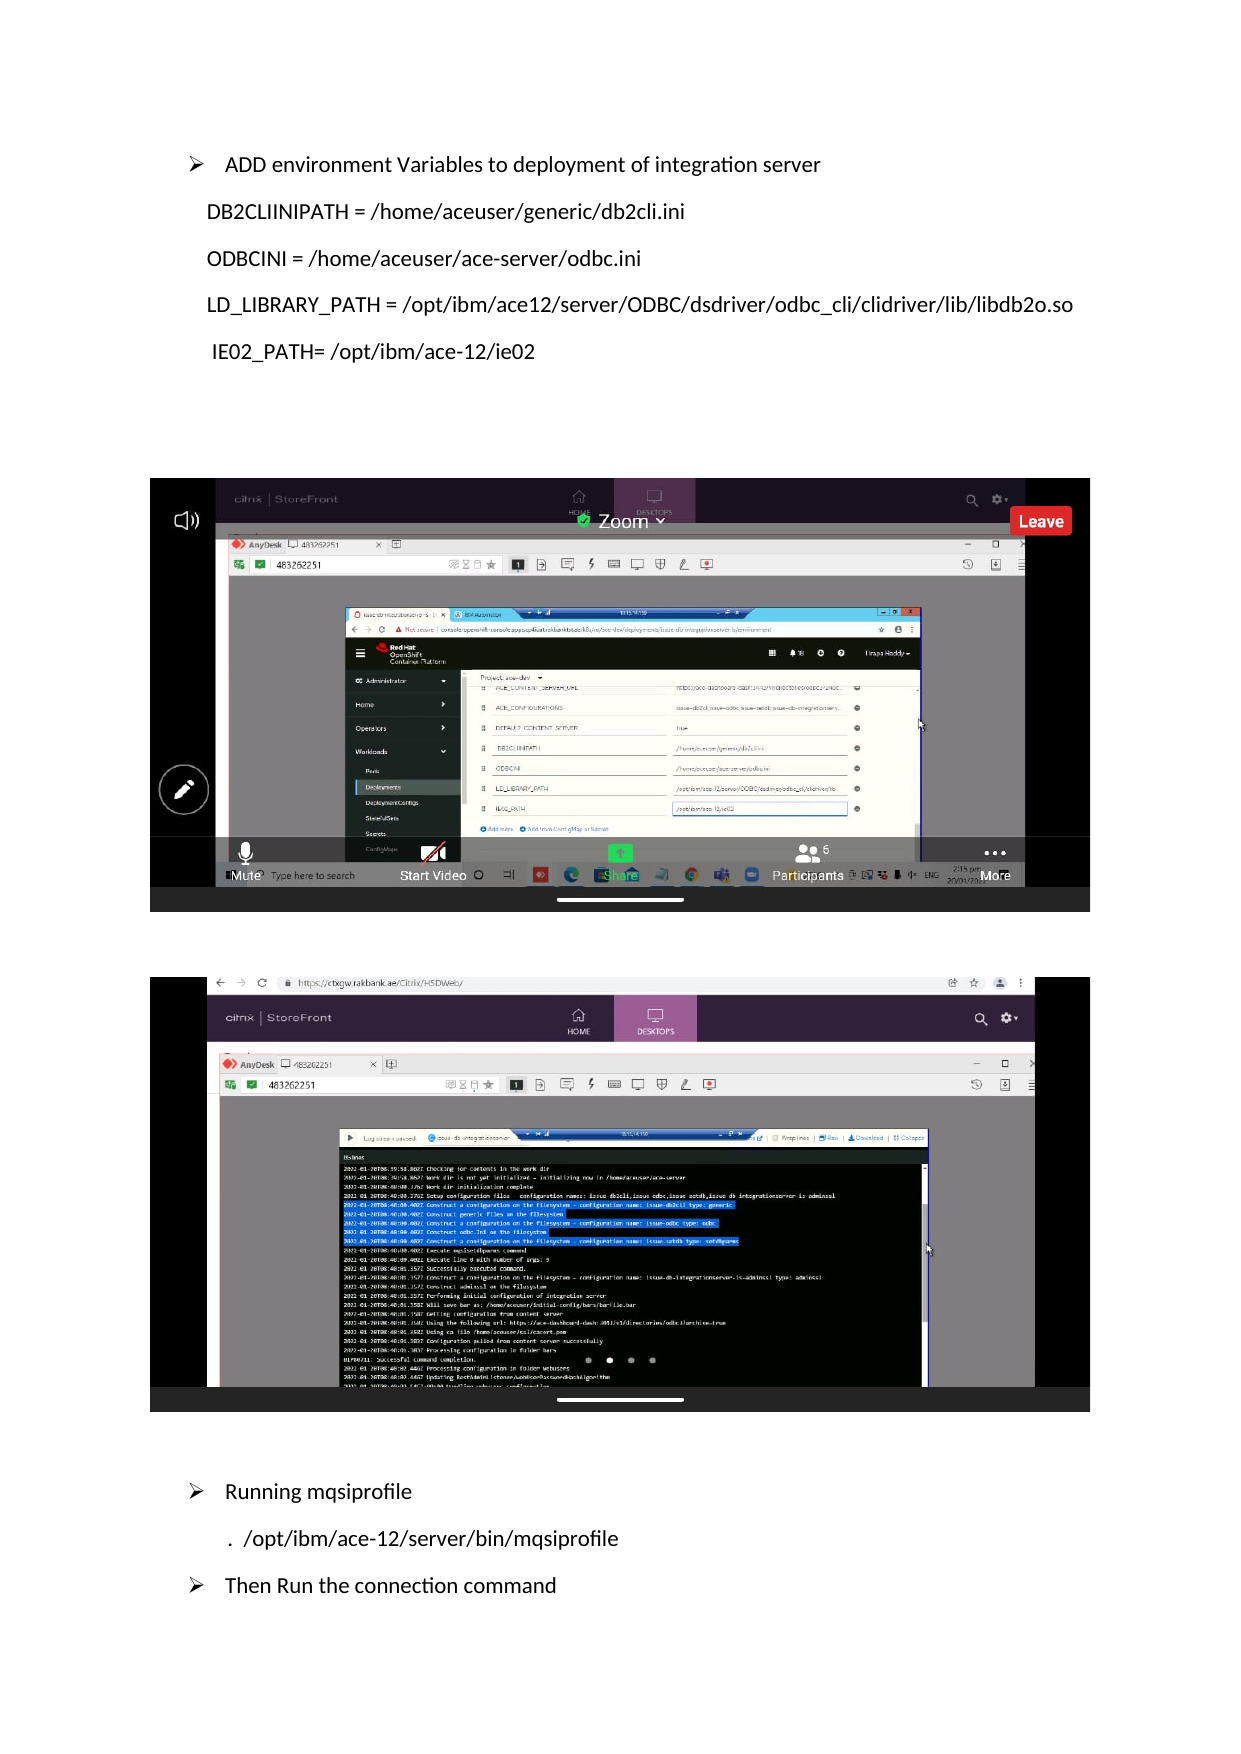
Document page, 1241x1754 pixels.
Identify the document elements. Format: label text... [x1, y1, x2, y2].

list Then Run the connection command [187, 1571, 1090, 1599]
text ODBCINI = /home/aceuser/ace-server/odbc.ini [150, 244, 1090, 272]
picture [150, 478, 1091, 912]
picture [150, 977, 1091, 1412]
text DB2CLIINIPATH = /home/aceuser/generic/db2cli.ini [150, 197, 1090, 225]
list Running mqsiprofile [187, 1477, 1090, 1506]
list ADD environment Variables to deployment of integration server [187, 150, 1090, 178]
text IE02_PATH= /opt/ibm/ace-12/ie02 [150, 337, 1090, 366]
text . /opt/ibm/ace-12/server/bin/mqsiprofile [150, 1524, 1090, 1552]
text LD_LIBRARY_PATH = /opt/ibm/ace12/server/ODBC/dsdriver/odbc_cli/clidriver/lib/libdb2o.so [150, 291, 1090, 319]
